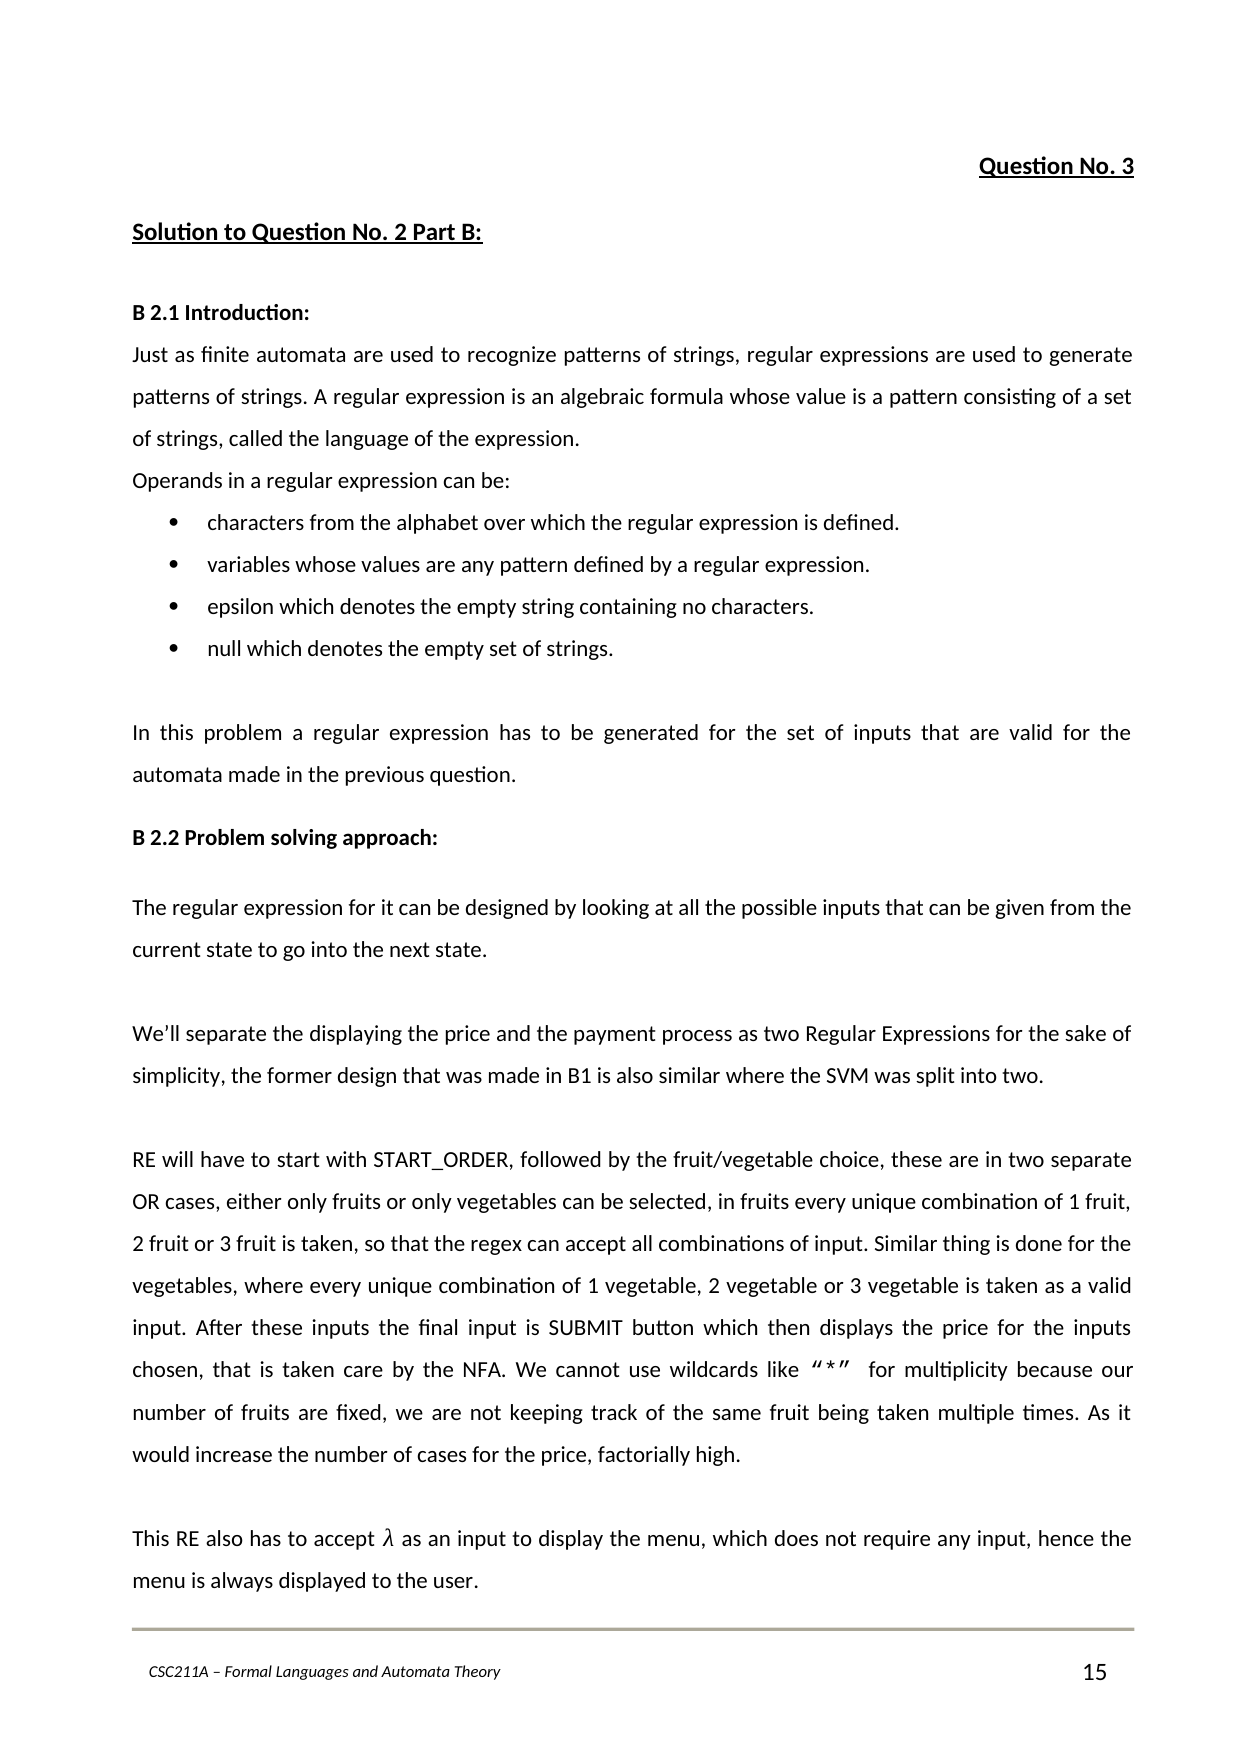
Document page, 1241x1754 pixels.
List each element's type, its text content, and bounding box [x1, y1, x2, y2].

list variables whose values are any pattern defined by a regular expression. [169, 550, 1134, 578]
text Solution to Question No. 2 Part B: [132, 216, 1134, 247]
text We’ll separate the displaying the price and the payment process as two Regular Expressions for the sake of simplicity, the former design that was made in B1 is also similar where the SVM was split into two. [132, 1019, 1134, 1089]
list null which denotes the empty set of strings. [169, 634, 1134, 662]
subtitle B 2.2 Problem solving approach: [132, 823, 1134, 851]
list characters from the alphabet over which the regular expression is defined. [169, 508, 1134, 536]
text RE will have to start with START_ORDER, followed by the fruit/vegetable choice, these are in two separate OR cases, either only fruits or only vegetables can be selected, in fruits every unique combination of 1 fruit, 2 fruit or 3 fruit is taken, so that the regex can accept all combinations of input. Similar thing is done for the vegetables, where every unique combination of 1 vegetable, 2 vegetable or 3 vegetable is taken as a valid input. After these inputs the final input is SUBMIT button which then displays the price for the inputs chosen, that is taken care by the NFA. We cannot use wildcards like “*” for multiplicity because our number of fruits are fixed, we are not keeping track of the same fruit being taken multiple times. As it would increase the number of cases for the price, factorially high. [132, 1145, 1134, 1468]
text Just as finite automata are used to recognize patterns of strings, regular expressions are used to generate patterns of strings. A regular expression is an algebraic formula whose value is a pattern consisting of a set of strings, called the language of the expression. [132, 340, 1134, 452]
subtitle Question No. 3 [132, 150, 1134, 181]
text This RE also has to accept as an input to display the menu, which does not require any input, hence the menu is always displayed to the user. [132, 1524, 1134, 1594]
text In this problem a regular expression has to be generated for the set of inputs that are valid for the automata made in the previous question. [132, 718, 1134, 788]
list epsilon which denotes the empty string containing no characters. [169, 592, 1134, 620]
text Operands in a regular expression can be: [132, 466, 1134, 494]
subtitle B 2.1 Introduction: [132, 298, 1134, 326]
text The regular expression for it can be designed by looking at all the possible inputs that can be given from the current state to go into the next state. [132, 893, 1134, 963]
